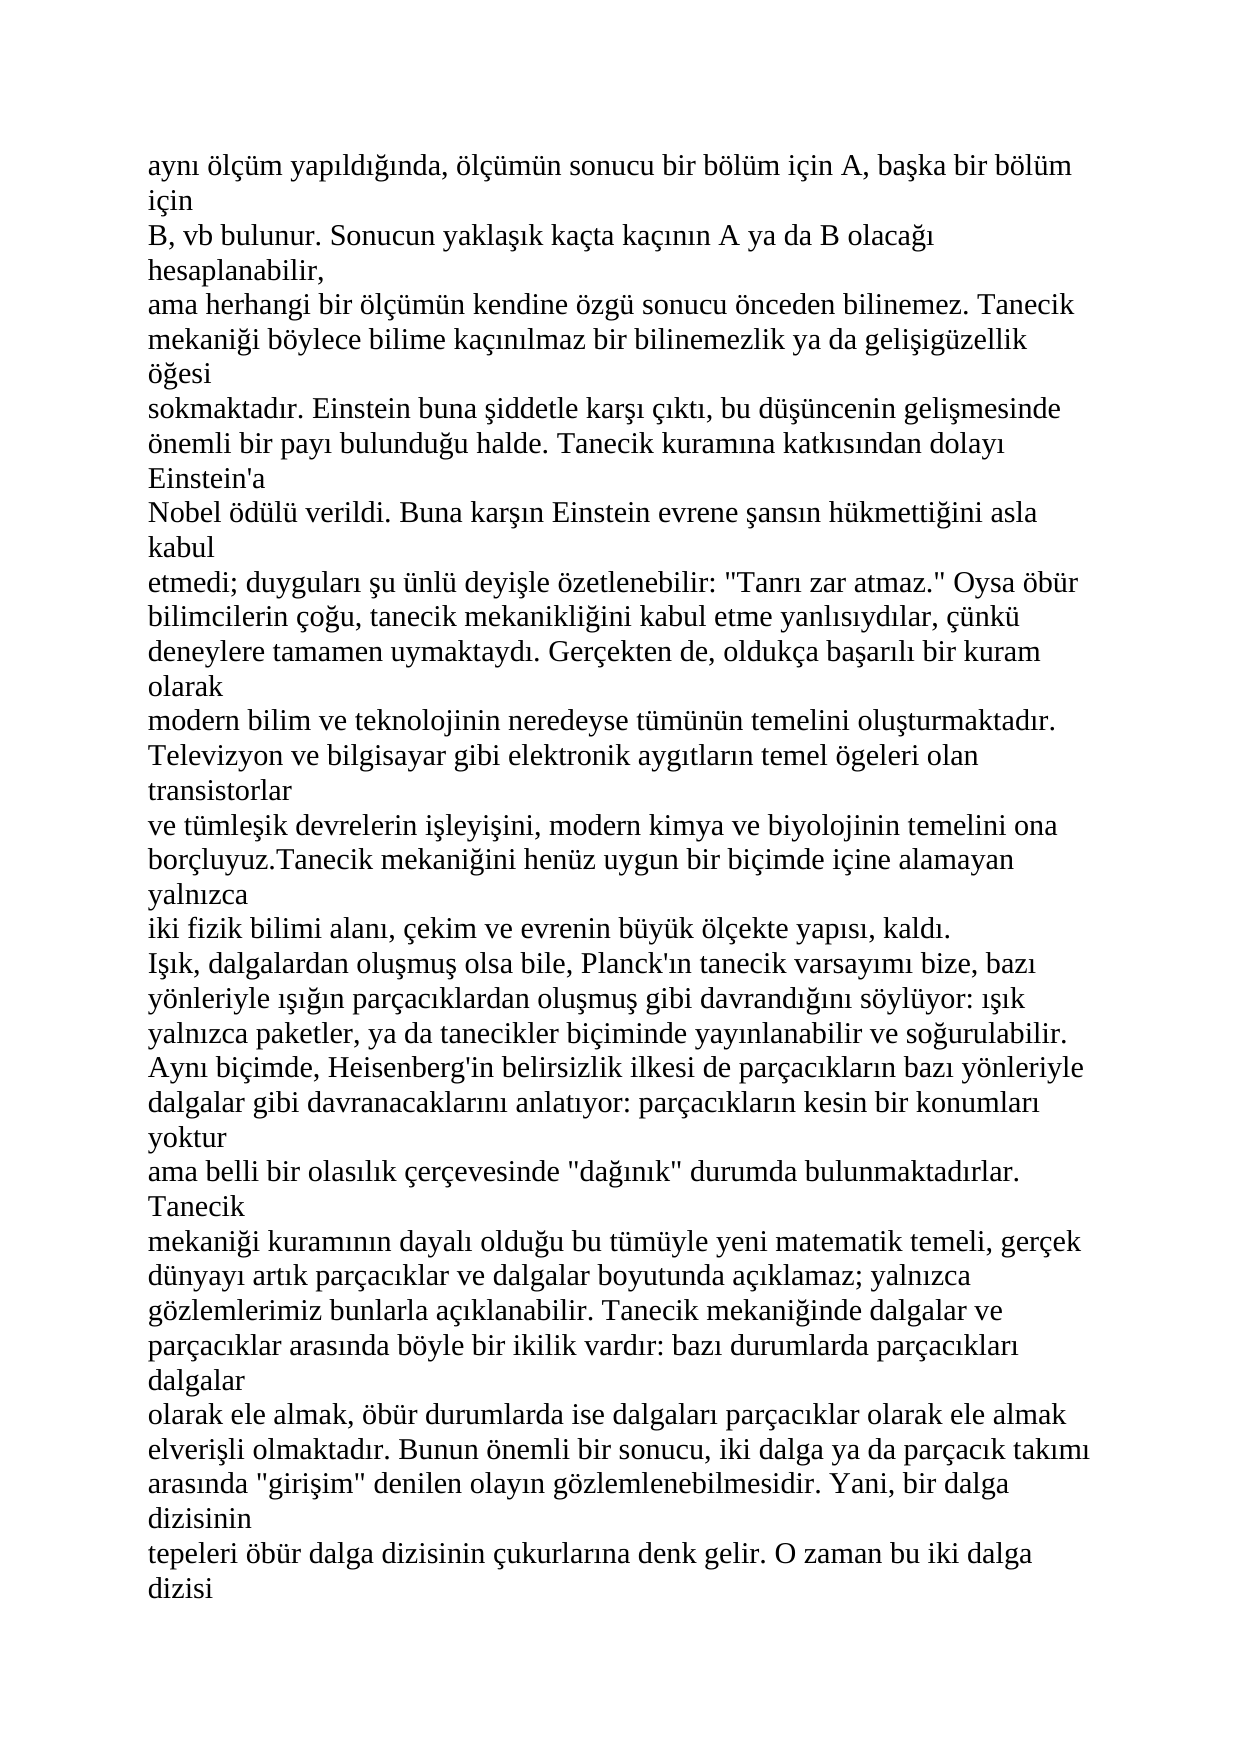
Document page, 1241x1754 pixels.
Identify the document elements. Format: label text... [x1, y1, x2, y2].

text Televizyon ve bilgisayar gibi elektronik aygıtların temel ögeleri olan transistorlar [148, 737, 1093, 807]
text arasında "girişim" denilen olayın gözlemlenebilmesidir. Yani, bir dalga dizisinin [148, 1466, 1093, 1535]
text B, vb bulunur. Sonucun yaklaşık kaçta kaçının A ya da B olacağı hesaplanabilir, [148, 217, 1093, 286]
text ama herhangi bir ölçümün kendine özgü sonucu önceden bilinemez. Tanecik [148, 286, 1093, 321]
text modern bilim ve teknolojinin neredeyse tümünün temelini oluşturmaktadır. [148, 703, 1093, 737]
text parçacıklar arasında böyle bir ikilik vardır: bazı durumlarda parçacıkları dalgalar [148, 1327, 1093, 1396]
text dünyayı artık parçacıklar ve dalgalar boyutunda açıklamaz; yalnızca [148, 1258, 1093, 1292]
text mekaniği kuramının dayalı olduğu bu tümüyle yeni matematik temeli, gerçek [148, 1223, 1093, 1258]
text dalgalar gibi davranacaklarını anlatıyor: parçacıkların kesin bir konumları yoktur [148, 1084, 1093, 1153]
text borçluyuz.Tanecik mekaniğini henüz uygun bir biçimde içine alamayan yalnızca [148, 841, 1093, 911]
text bilimcilerin çoğu, tanecik mekanikliğini kabul etme yanlısıydılar, çünkü [148, 598, 1093, 633]
text yönleriyle ışığın parçacıklardan oluşmuş gibi davrandığını söylüyor: ışık [148, 980, 1093, 1015]
text Işık, dalgalardan oluşmuş olsa bile, Planck'ın tanecik varsayımı bize, bazı [148, 945, 1093, 980]
text ve tümleşik devrelerin işleyişini, modern kimya ve biyolojinin temelini ona [148, 807, 1093, 841]
text ama belli bir olasılık çerçevesinde "dağınık" durumda bulunmaktadırlar. Tanecik [148, 1153, 1093, 1223]
text deneylere tamamen uymaktaydı. Gerçekten de, oldukça başarılı bir kuram olarak [148, 633, 1093, 703]
text gözlemlerimiz bunlarla açıklanabilir. Tanecik mekaniğinde dalgalar ve [148, 1292, 1093, 1327]
text yalnızca paketler, ya da tanecikler biçiminde yayınlanabilir ve soğurulabilir. [148, 1015, 1093, 1049]
text iki fizik bilimi alanı, çekim ve evrenin büyük ölçekte yapısı, kaldı. [148, 911, 1093, 945]
text elverişli olmaktadır. Bunun önemli bir sonucu, iki dalga ya da parçacık takımı [148, 1431, 1093, 1466]
text Aynı biçimde, Heisenberg'in belirsizlik ilkesi de parçacıkların bazı yönleriyle [148, 1049, 1093, 1084]
text tepeleri öbür dalga dizisinin çukurlarına denk gelir. O zaman bu iki dalga dizisi [148, 1535, 1093, 1604]
text etmedi; duyguları şu ünlü deyişle özetlenebilir: "Tanrı zar atmaz." Oysa öbür [148, 564, 1093, 598]
text mekaniği böylece bilime kaçınılmaz bir bilinemezlik ya da gelişigüzellik öğesi [148, 321, 1093, 390]
text önemli bir payı bulunduğu halde. Tanecik kuramına katkısından dolayı Einstein'a [148, 425, 1093, 494]
text sokmaktadır. Einstein buna şiddetle karşı çıktı, bu düşüncenin gelişmesinde [148, 390, 1093, 425]
text aynı ölçüm yapıldığında, ölçümün sonucu bir bölüm için A, başka bir bölüm için [148, 148, 1093, 217]
text olarak ele almak, öbür durumlarda ise dalgaları parçacıklar olarak ele almak [148, 1396, 1093, 1431]
text Nobel ödülü verildi. Buna karşın Einstein evrene şansın hükmettiğini asla kabul [148, 494, 1093, 564]
